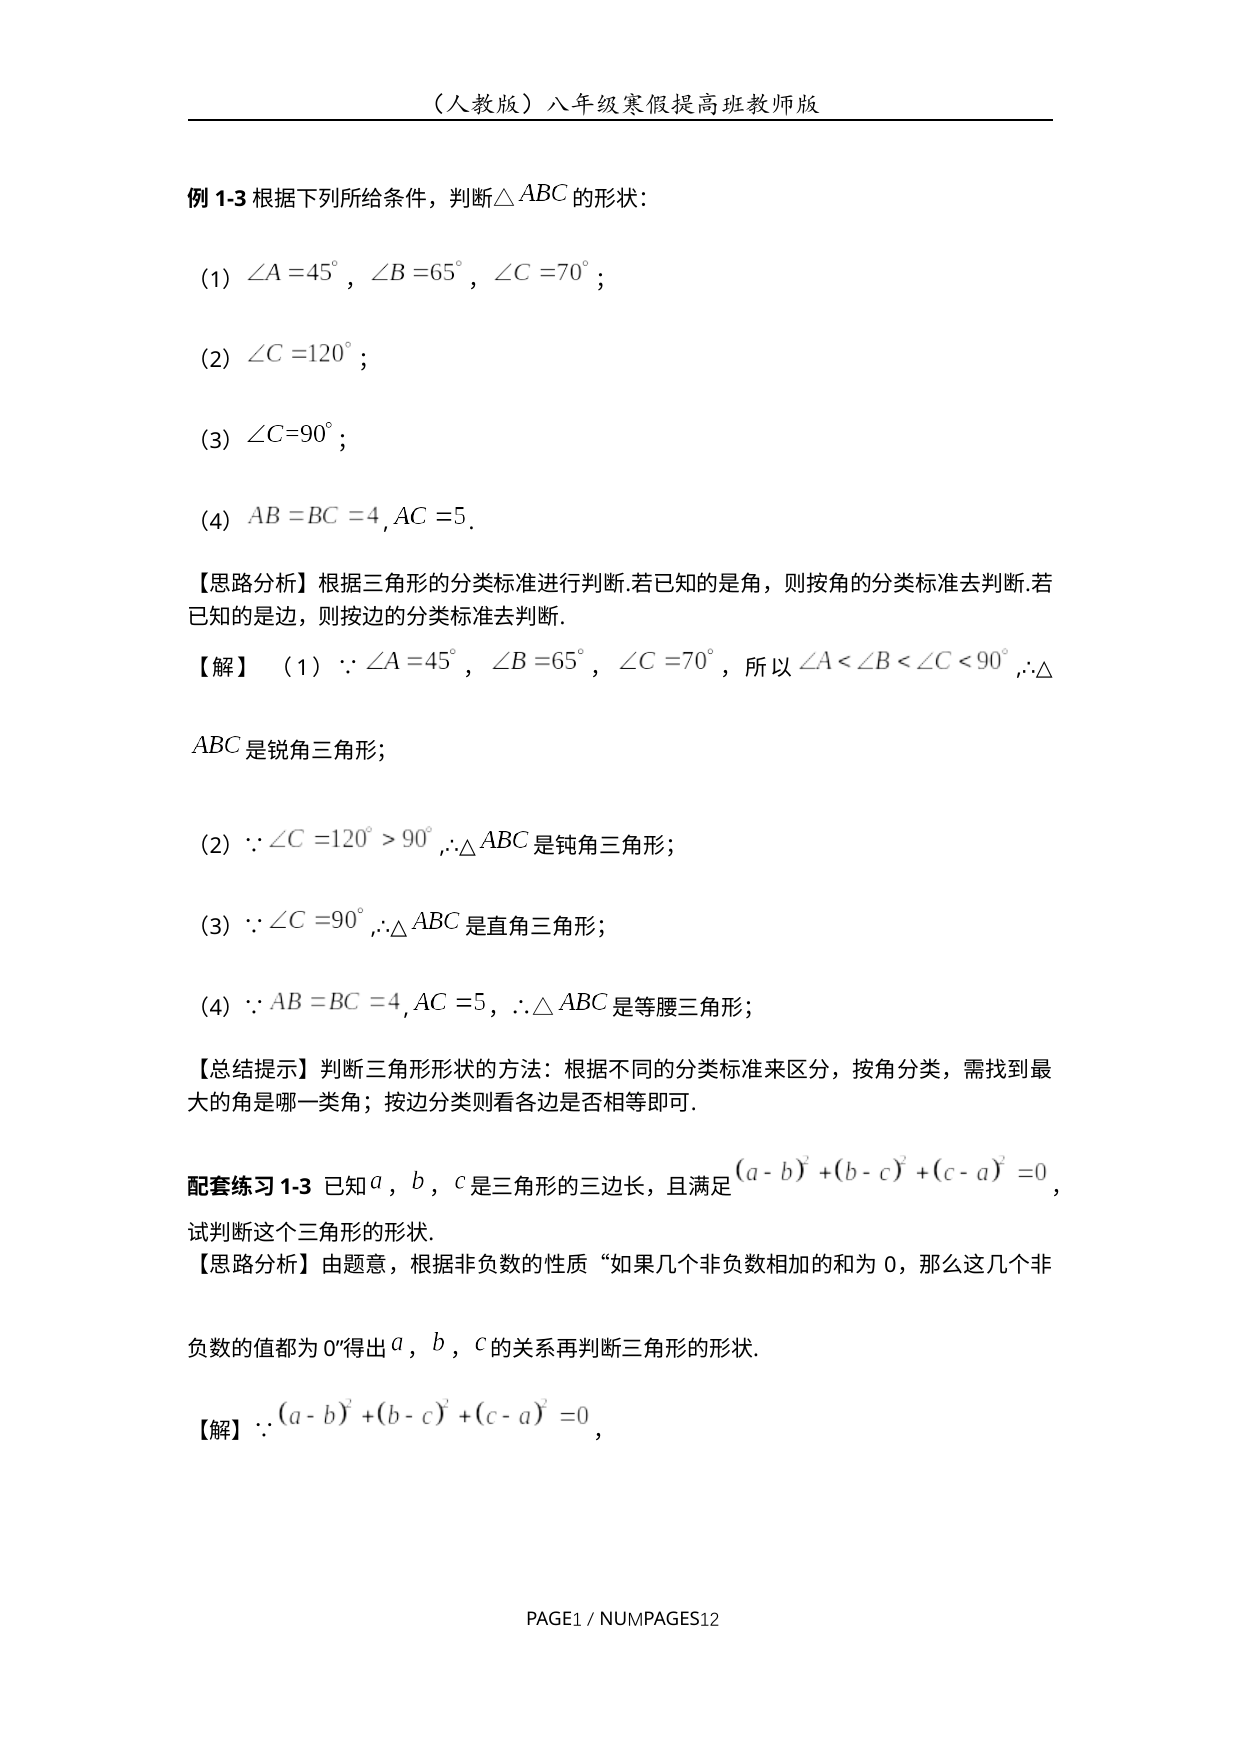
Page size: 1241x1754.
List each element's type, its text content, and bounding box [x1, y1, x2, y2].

text 【思路分析】根据三角形的分类标准进行判断.若已知的是角，则按角的分类标准去判断.若已知的是边，则按边的分类标准去判断. [187, 566, 1053, 631]
text 【总结提示】判断三角形形状的方法：根据不同的分类标准来区分，按角分类，需找到最大的角是哪一类角；按边分类则看各边是否相等即可. [187, 1052, 1053, 1117]
text （4）,. [187, 485, 1053, 550]
text 【思路分析】由题意，根据非负数的性质“如果几个非负数相加的和为0，那么这几个非负数的值都为0”得出，，的关系再判断三角形的形状. [187, 1247, 1053, 1377]
text （3）； [187, 404, 1053, 469]
text 配套练习1-3 已知，，是三角形的三边长，且满足，试判断这个三角形的形状. [187, 1149, 1053, 1247]
text 【解】 （1）∵，，，所以,∴△是锐角三角形； [187, 631, 1053, 794]
text （4）∵,，∴△是等腰三角形； [187, 971, 1053, 1036]
text （2）∵,∴△是钝角三角形； [187, 809, 1053, 874]
text 【解】∵， [187, 1393, 1053, 1458]
text 例 1-3 根据下列所给条件，判断△的形状： [187, 162, 1053, 227]
text （1），，； [187, 243, 1053, 308]
text （2）； [187, 324, 1053, 389]
text （3）∵,∴△是直角三角形； [187, 890, 1053, 955]
